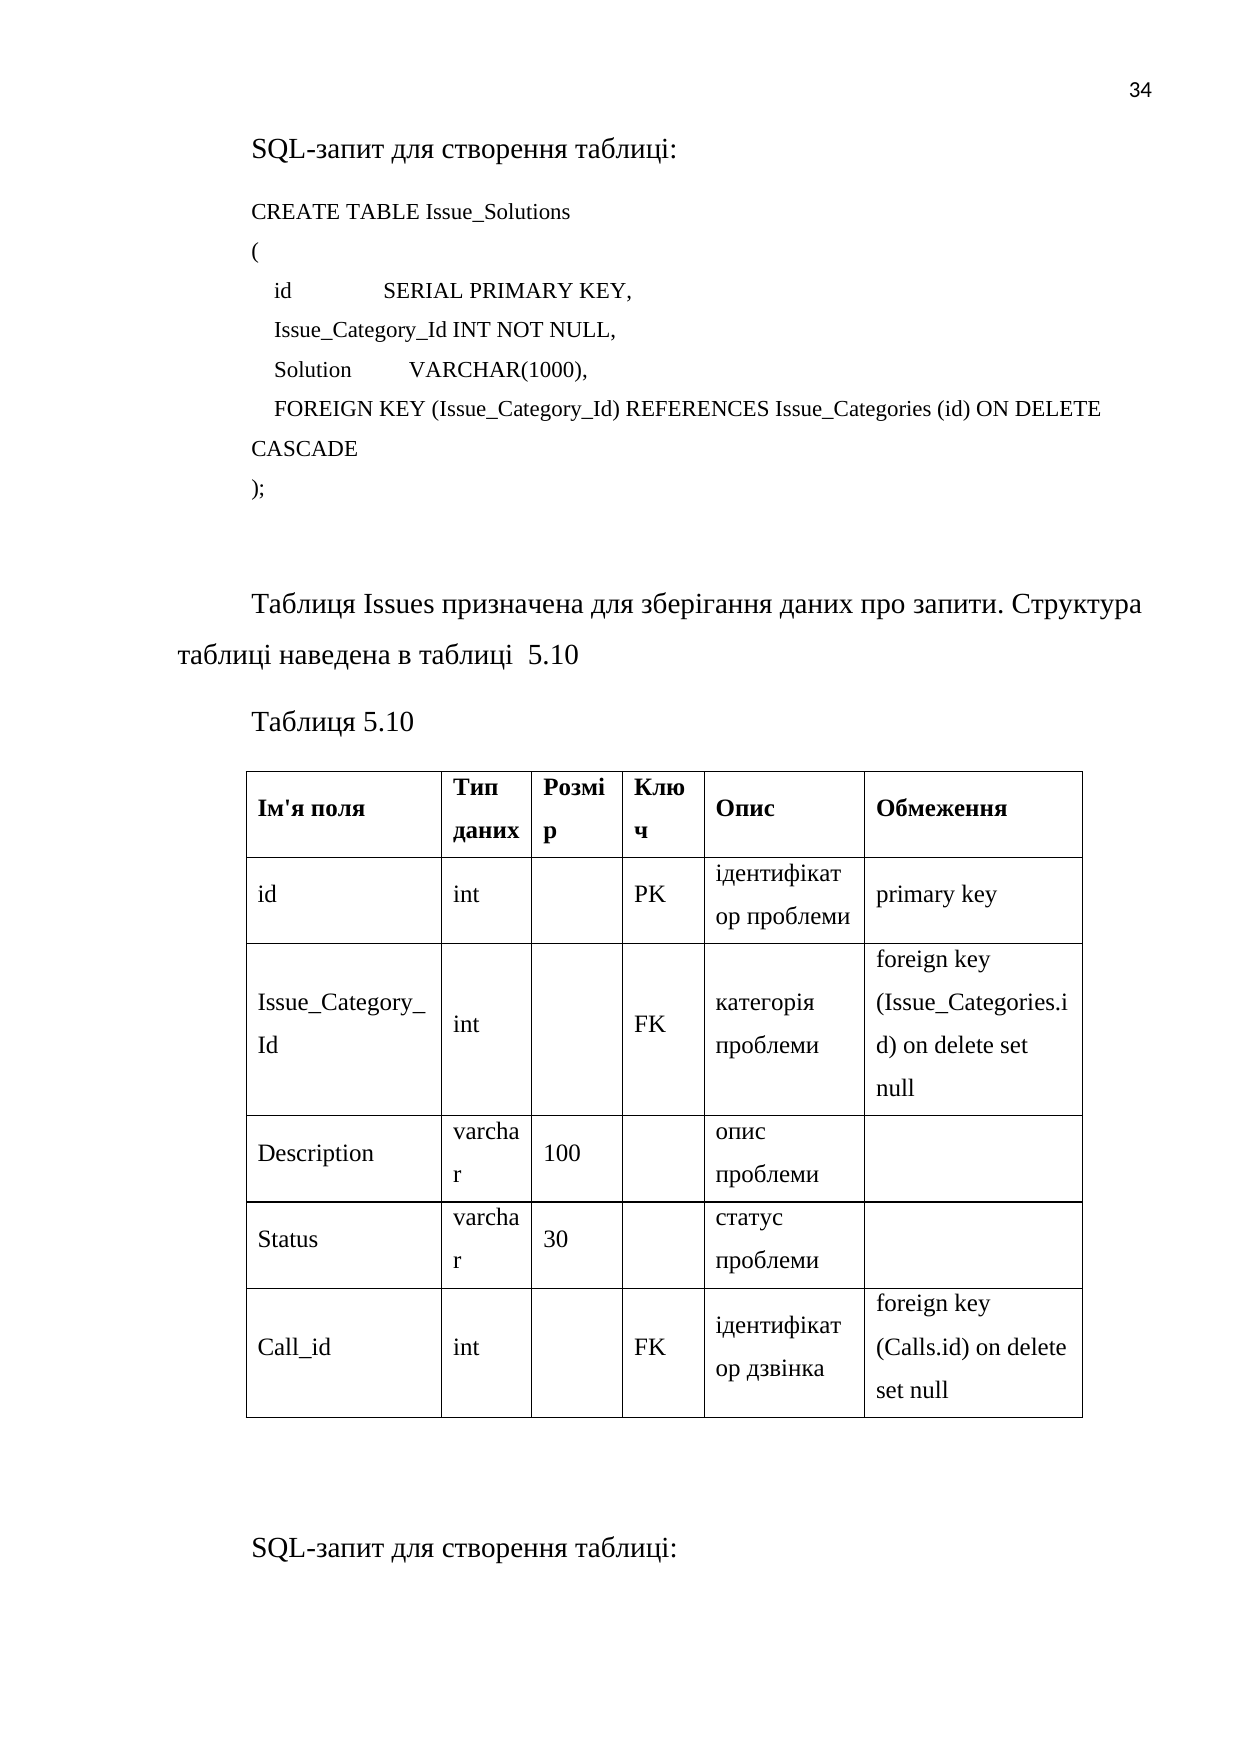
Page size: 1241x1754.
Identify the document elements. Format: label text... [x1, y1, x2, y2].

table_cell категорія проблеми [705, 944, 864, 1115]
text Таблиця Issues призначена для зберігання даних про запити. Структура таблиці наведена в таблиці 5.10 [177, 587, 1152, 671]
table_header Опис [705, 772, 864, 857]
table_header Розмір [532, 772, 622, 857]
table_cell varchar [442, 1116, 531, 1201]
table_cell [865, 1203, 1082, 1287]
table_cell ідентифікатор дзвінка [705, 1289, 864, 1417]
table_cell Call_id [247, 1289, 441, 1417]
text SQL-запит для створення таблиці: [251, 131, 1152, 164]
table_cell FK [623, 944, 704, 1115]
table_cell varchar [442, 1203, 531, 1287]
text SQL-запит для створення таблиці: [177, 1530, 1152, 1563]
table_cell статус проблеми [705, 1203, 864, 1287]
table_header Обмеження [865, 772, 1082, 857]
text CREATE TABLE Issue_Solutions ( id SERIAL PRIMARY KEY, Issue_Category_Id INT NOT NULL, Solution VARCHAR(1000), FOREIGN KEY (Issue_Category_Id) REFERENCES Issue_Categories (id) ON DELETE CASCADE ); [251, 198, 1152, 501]
table_cell Issue_Category_Id [247, 944, 441, 1115]
table_cell int [442, 944, 531, 1115]
table_cell 30 [532, 1203, 622, 1287]
text Таблиця 5.10 [177, 704, 1152, 737]
table_cell int [442, 858, 531, 943]
table_cell Status [247, 1203, 441, 1287]
table_cell [532, 1289, 622, 1417]
table_cell [532, 858, 622, 943]
table_cell Description [247, 1116, 441, 1201]
table_cell [623, 1203, 704, 1287]
table_cell PK [623, 858, 704, 943]
table_cell [532, 944, 622, 1115]
table_cell 100 [532, 1116, 622, 1201]
table_header Ім'я поля [247, 772, 441, 857]
table_cell ідентифікатор проблеми [705, 858, 864, 943]
table_cell FK [623, 1289, 704, 1417]
table_cell [865, 1116, 1082, 1201]
table_cell foreign key (Calls.id) on delete set null [865, 1289, 1082, 1417]
table_cell [623, 1116, 704, 1201]
table_header Ключ [623, 772, 704, 857]
table_cell int [442, 1289, 531, 1417]
table_cell foreign key (Issue_Categories.id) on delete set null [865, 944, 1082, 1115]
table_cell primary key [865, 858, 1082, 943]
table_cell опис проблеми [705, 1116, 864, 1201]
table_cell id [247, 858, 441, 943]
table_header Тип даних [442, 772, 531, 857]
